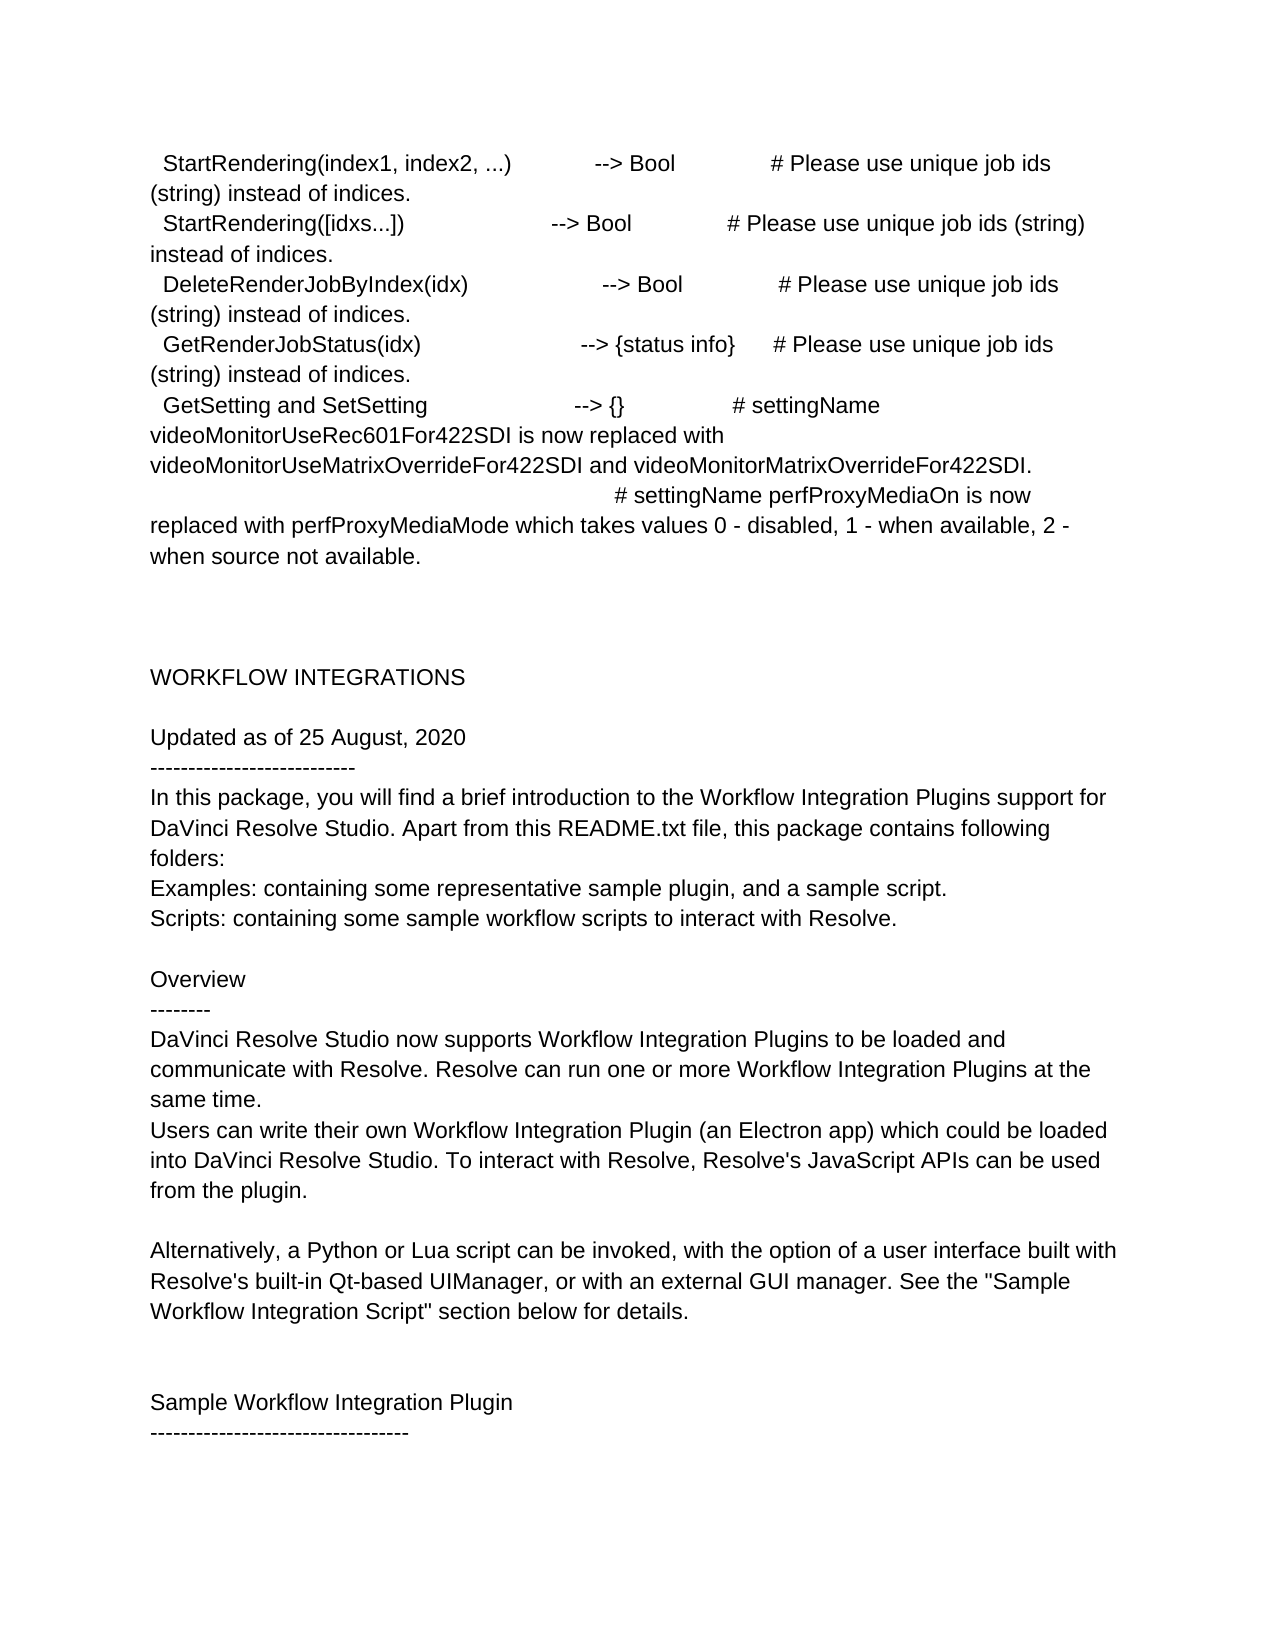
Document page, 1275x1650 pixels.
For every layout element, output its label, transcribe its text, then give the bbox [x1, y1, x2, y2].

text WORKFLOW INTEGRATIONS [150, 663, 1125, 690]
text DaVinci Resolve Studio now supports Workflow Integration Plugins to be loaded and communicate with Resolve. Resolve can run one or more Workflow Integration Plugins at the same time. [150, 1026, 1125, 1113]
text --------------------------- [150, 754, 1125, 781]
text -------- [150, 996, 1125, 1022]
text # settingName perfProxyMediaOn is now replaced with perfProxyMediaMode which takes values 0 - disabled, 1 - when available, 2 - when source not available. [150, 482, 1125, 569]
text Alternatively, a Python or Lua script can be invoked, with the option of a user interface built with Resolve's built-in Qt-based UIManager, or with an external GUI manager. See the "Sample Workflow Integration Script" section below for details. [150, 1237, 1125, 1324]
text StartRendering(index1, index2, ...) --> Bool # Please use unique job ids (string) instead of indices. [150, 150, 1125, 207]
text Overview [150, 966, 1125, 992]
text StartRendering([idxs...]) --> Bool # Please use unique job ids (string) instead of indices. [150, 210, 1125, 267]
text Sample Workflow Integration Plugin [150, 1388, 1125, 1415]
text In this package, you will find a brief introduction to the Workflow Integration Plugins support for DaVinci Resolve Studio. Apart from this README.txt file, this package contains following folders: [150, 784, 1125, 871]
text DeleteRenderJobByIndex(idx) --> Bool # Please use unique job ids (string) instead of indices. [150, 271, 1125, 327]
text Scripts: containing some sample workflow scripts to interact with Resolve. [150, 905, 1125, 932]
text Updated as of 25 August, 2020 [150, 724, 1125, 750]
text ---------------------------------- [150, 1419, 1125, 1445]
text Examples: containing some representative sample plugin, and a sample script. [150, 875, 1125, 901]
text GetRenderJobStatus(idx) --> {status info} # Please use unique job ids (string) instead of indices. [150, 331, 1125, 388]
text GetSetting and SetSetting --> {} # settingName videoMonitorUseRec601For422SDI is now replaced with videoMonitorUseMatrixOverrideFor422SDI and videoMonitorMatrixOverrideFor422SDI. [150, 392, 1125, 478]
text Users can write their own Workflow Integration Plugin (an Electron app) which could be loaded into DaVinci Resolve Studio. To interact with Resolve, Resolve's JavaScript APIs can be used from the plugin. [150, 1117, 1125, 1203]
